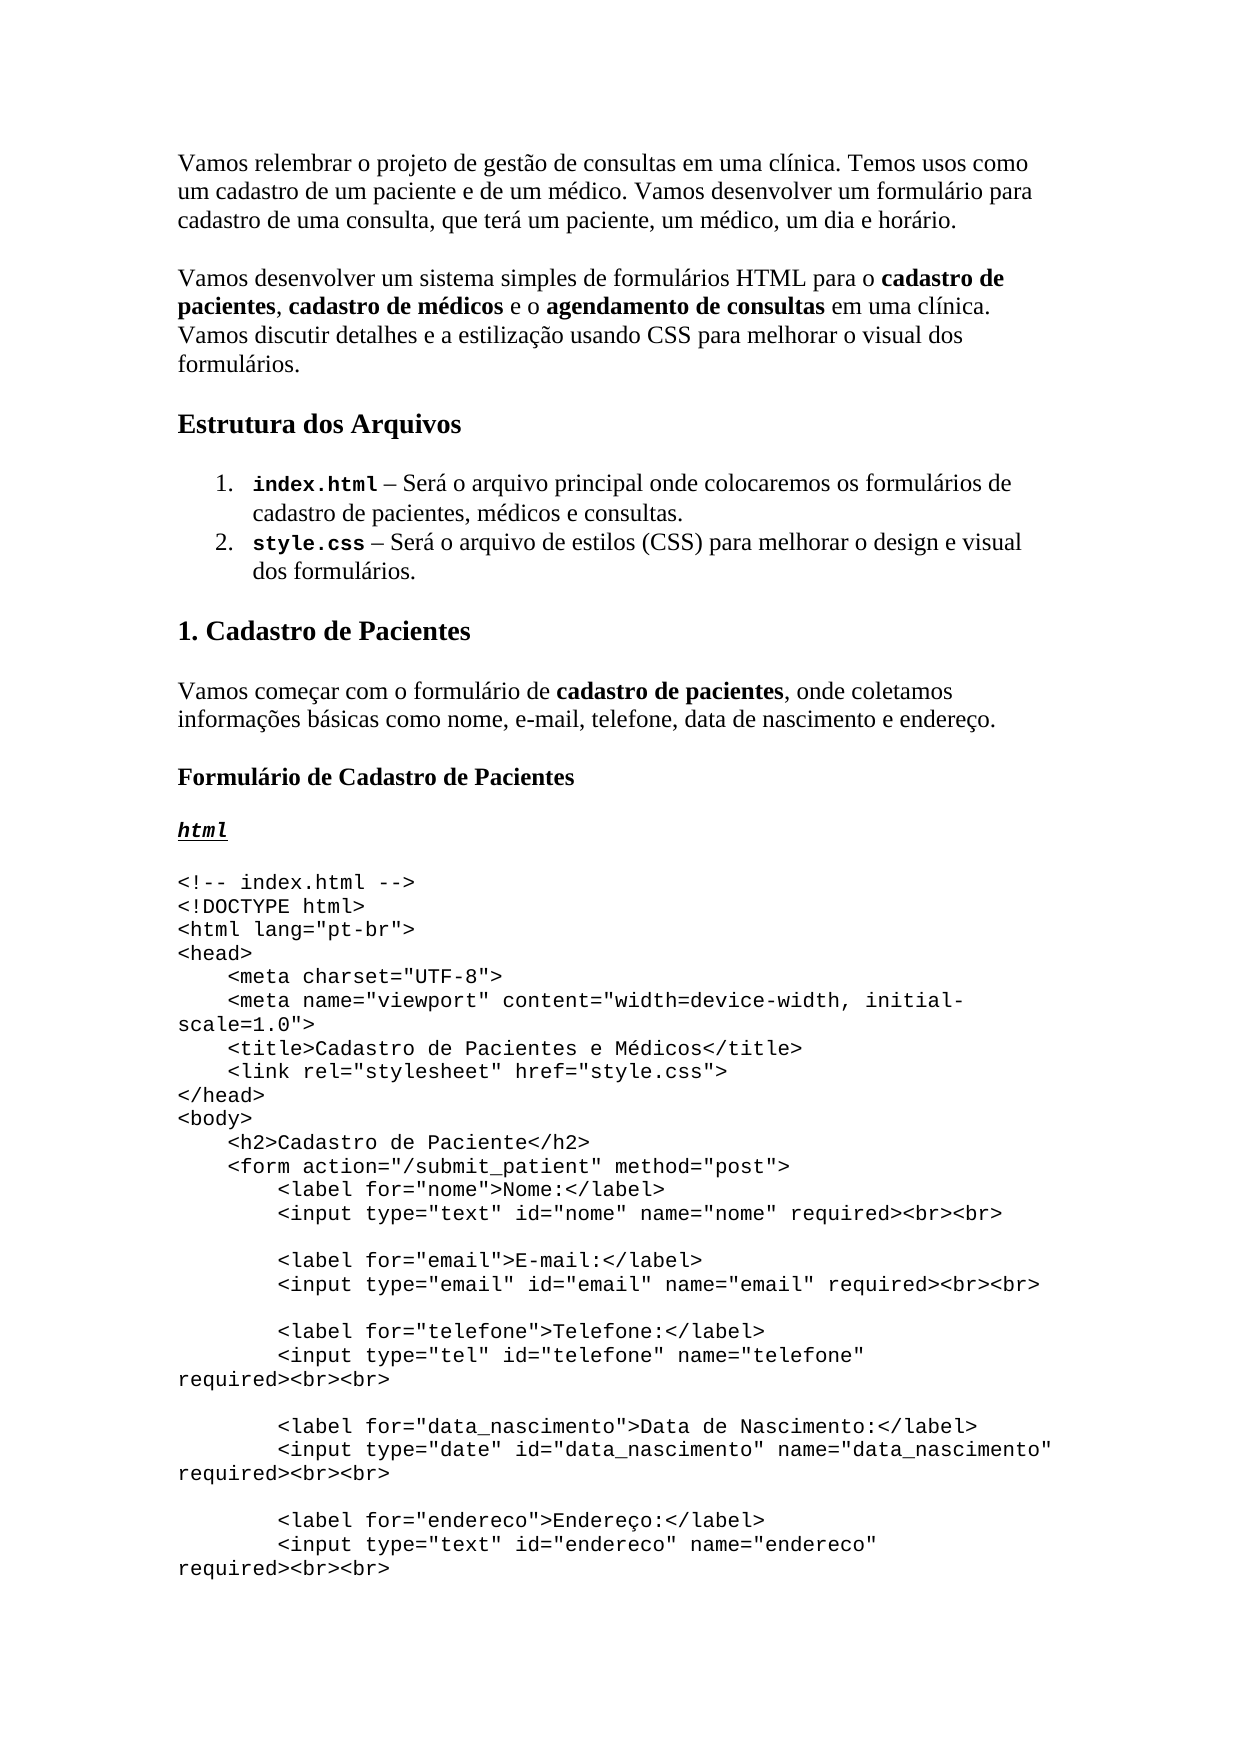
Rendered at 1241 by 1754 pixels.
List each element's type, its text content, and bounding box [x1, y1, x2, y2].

text <meta name="viewport" content="width=device-width, initial-scale=1.0"> [177, 990, 1063, 1037]
text <input type="date" id="data_nascimento" name="data_nascimento" required><br><br> [177, 1439, 1063, 1487]
text <title>Cadastro de Pacientes e Médicos</title> [177, 1037, 1063, 1061]
text <label for="telefone">Telefone:</label> [177, 1321, 1063, 1345]
text Estrutura dos Arquivos [177, 407, 1063, 439]
text </head> [177, 1085, 1063, 1108]
text <h2>Cadastro de Paciente</h2> [177, 1132, 1063, 1156]
text <html lang="pt-br"> [177, 919, 1063, 943]
text Vamos começar com o formulário de cadastro de pacientes, onde coletamos informações básicas como nome, e-mail, telefone, data de nascimento e endereço. [177, 676, 1063, 733]
text <head> [177, 943, 1063, 967]
text <input type="text" id="endereco" name="endereco" required><br><br> [177, 1534, 1063, 1581]
text Vamos relembrar o projeto de gestão de consultas em uma clínica. Temos usos como um cadastro de um paciente e de um médico. Vamos desenvolver um formulário para cadastro de uma consulta, que terá um paciente, um médico, um dia e horário. [177, 148, 1063, 234]
text <!DOCTYPE html> [177, 896, 1063, 919]
text <form action="/submit_patient" method="post"> [177, 1156, 1063, 1179]
list index.html – Será o arquivo principal onde colocaremos os formulários de cadastro de pacientes, médicos e consultas. [215, 468, 1063, 527]
text <link rel="stylesheet" href="style.css"> [177, 1061, 1063, 1085]
text <label for="endereco">Endereço:</label> [177, 1510, 1063, 1534]
text <label for="email">E-mail:</label> [177, 1250, 1063, 1274]
text <label for="nome">Nome:</label> [177, 1179, 1063, 1203]
text <label for="data_nascimento">Data de Nascimento:</label> [177, 1416, 1063, 1439]
text <input type="email" id="email" name="email" required><br><br> [177, 1274, 1063, 1298]
text <meta charset="UTF-8"> [177, 967, 1063, 990]
text Formulário de Cadastro de Pacientes [177, 762, 1063, 791]
text html [177, 820, 1063, 844]
text <input type="text" id="nome" name="nome" required><br><br> [177, 1203, 1063, 1227]
list style.css – Será o arquivo de estilos (CSS) para melhorar o design e visual dos formulários. [215, 527, 1063, 585]
text 1. Cadastro de Pacientes [177, 614, 1063, 647]
text <input type="tel" id="telefone" name="telefone" required><br><br> [177, 1345, 1063, 1392]
text <!-- index.html --> [177, 872, 1063, 896]
text Vamos desenvolver um sistema simples de formulários HTML para o cadastro de pacientes, cadastro de médicos e o agendamento de consultas em uma clínica. Vamos discutir detalhes e a estilização usando CSS para melhorar o visual dos formulários. [177, 263, 1063, 378]
text <body> [177, 1108, 1063, 1132]
